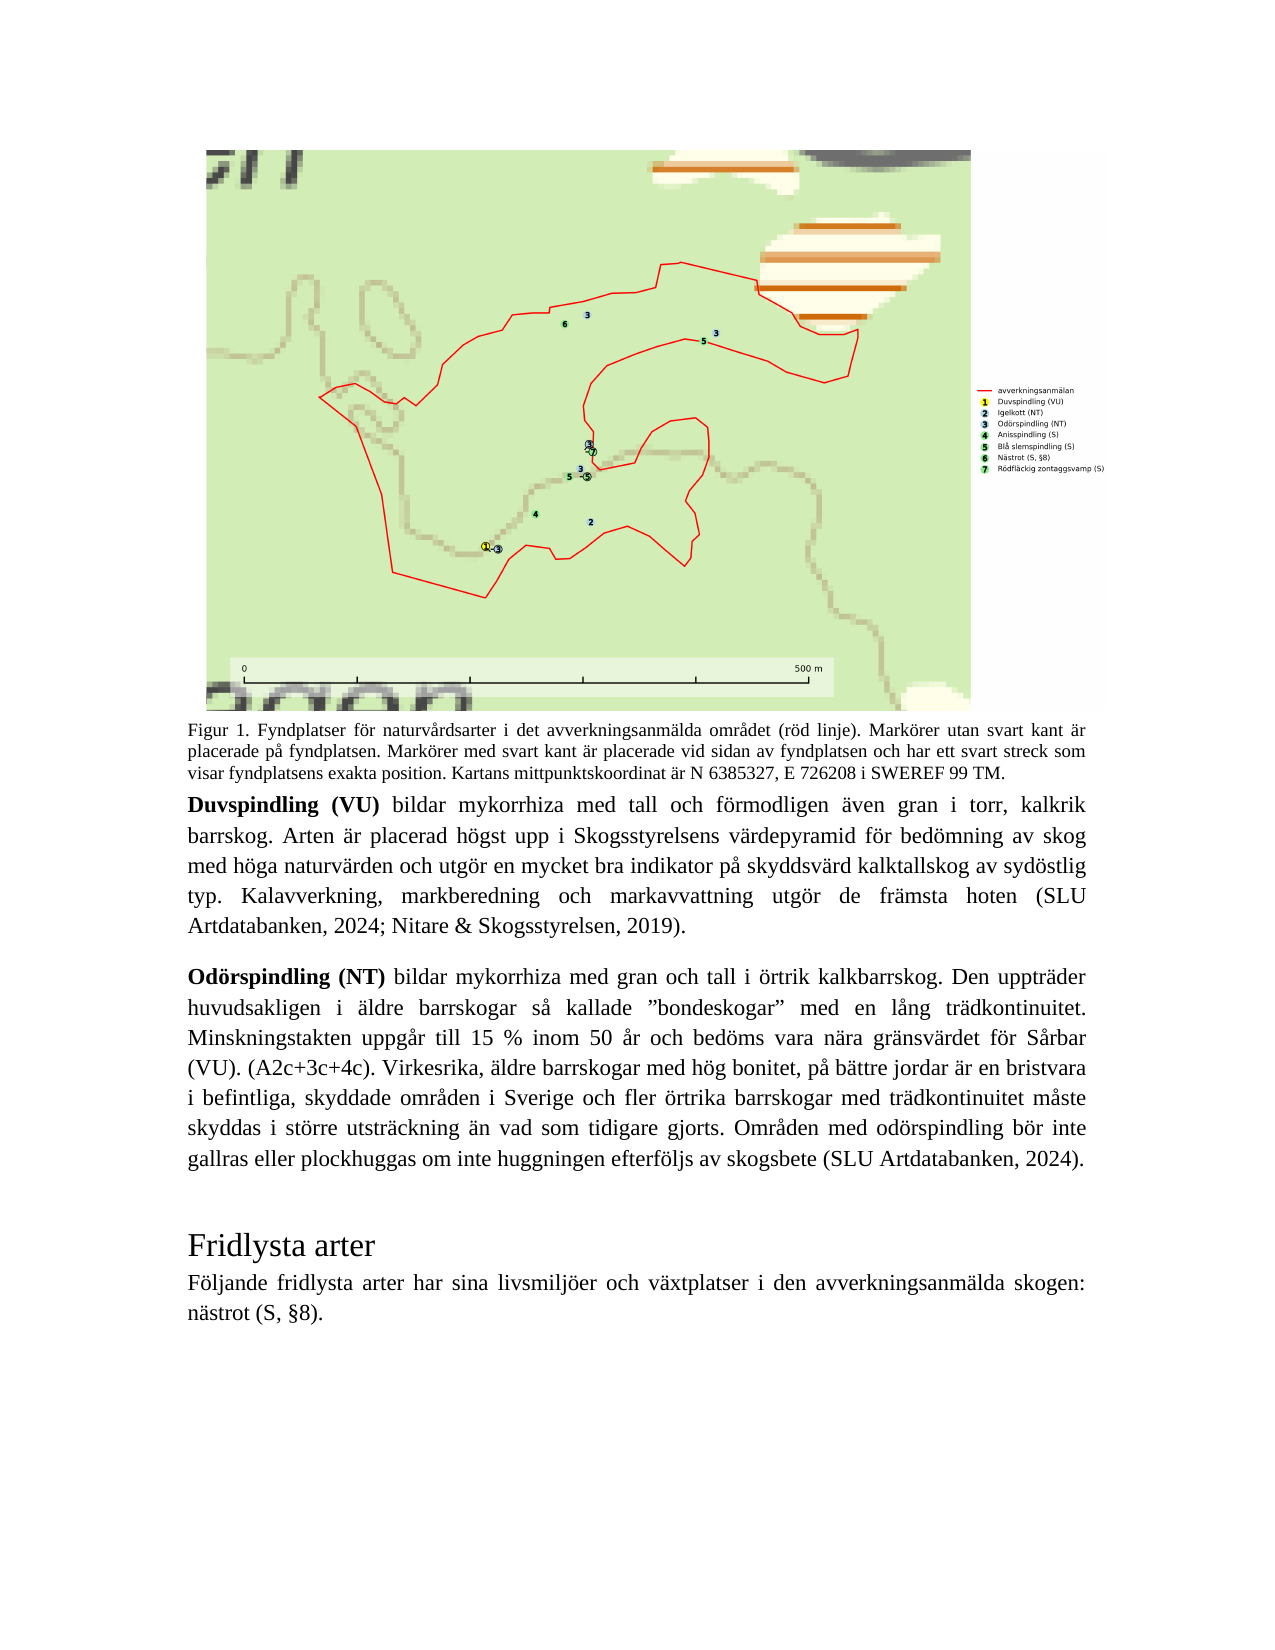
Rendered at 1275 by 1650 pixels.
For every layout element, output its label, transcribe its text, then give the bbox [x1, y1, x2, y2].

text Duvspindling (VU) bildar mykorrhiza med tall och förmodligen även gran i torr, kalkrik barrskog. Arten är placerad högst upp i Skogsstyrelsens värdepyramid för bedömning av skog med höga naturvärden och utgör en mycket bra indikator på skyddsvärd kalktallskog av sydöstlig typ. Kalavverkning, markberedning och markavvattning utgör de främsta hoten (SLU Artdatabanken, 2024; Nitare & Skogsstyrelsen, 2019). [187, 791, 1087, 939]
subtitle Fridlysta arter [187, 1225, 1087, 1263]
text Figur 1. Fyndplatser för naturvårdsarter i det avverkningsanmälda området (röd linje). Markörer utan svart kant är placerade på fyndplatsen. Markörer med svart kant är placerade vid sidan av fyndplatsen och har ett svart streck som visar fyndplatsens exakta position. Kartans mittpunktskoordinat är N 6385327, E 726208 i SWEREF 99 TM. [187, 718, 1087, 783]
picture [206, 150, 1107, 711]
text Följande fridlysta arter har sina livsmiljöer och växtplatser i den avverkningsanmälda skogen: nästrot (S, §8). [187, 1269, 1087, 1325]
text Odörspindling (NT) bildar mykorrhiza med gran och tall i örtrik kalkbarrskog. Den uppträder huvudsakligen i äldre barrskogar så kallade ”bondeskogar” med en lång trädkontinuitet. Minskningstakten uppgår till 15 % inom 50 år och bedöms vara nära gränsvärdet för Sårbar (VU). (A2c+3c+4c). Virkesrika, äldre barrskogar med hög bonitet, på bättre jordar är en bristvara i befintliga, skyddade områden i Sverige och fler örtrika barrskogar med trädkontinuitet måste skyddas i större utsträckning än vad som tidigare gjorts. Områden med odörspindling bör inte gallras eller plockhuggas om inte huggningen efterföljs av skogsbete (SLU Artdatabanken, 2024). [187, 963, 1087, 1171]
